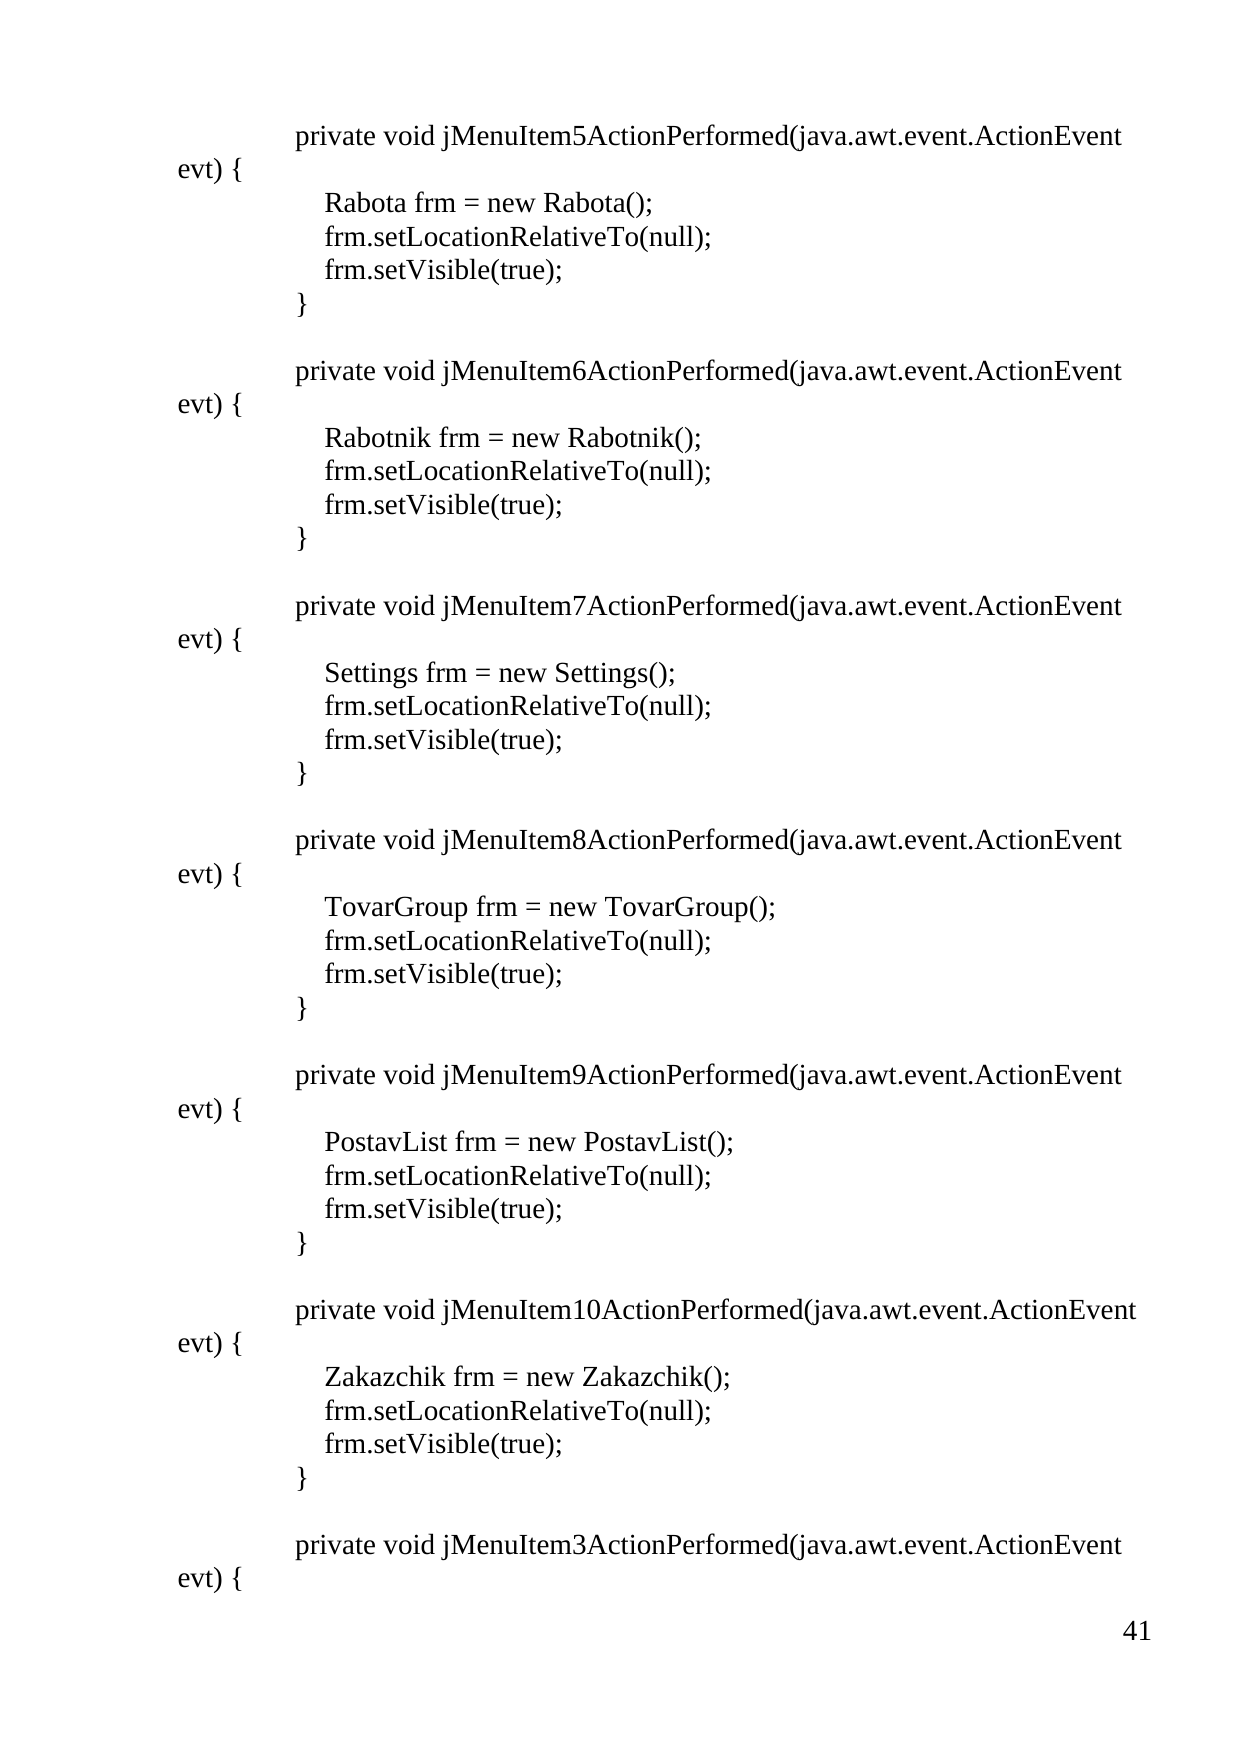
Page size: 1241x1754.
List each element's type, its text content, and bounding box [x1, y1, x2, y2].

text frm.setVisible(true); [177, 1191, 1152, 1225]
text Settings frm = new Settings(); [177, 655, 1152, 688]
text frm.setLocationRelativeTo(null); [177, 688, 1152, 722]
text PostavList frm = new PostavList(); [177, 1124, 1152, 1158]
text } [177, 286, 1152, 319]
text Rabotnik frm = new Rabotnik(); [177, 420, 1152, 453]
text frm.setVisible(true); [177, 487, 1152, 521]
text private void jMenuItem3ActionPerformed(java.awt.event.ActionEvent evt) { [177, 1527, 1152, 1594]
text frm.setVisible(true); [177, 1426, 1152, 1460]
text Zakazchik frm = new Zakazchik(); [177, 1359, 1152, 1393]
text frm.setLocationRelativeTo(null); [177, 219, 1152, 252]
text frm.setLocationRelativeTo(null); [177, 1158, 1152, 1191]
text frm.setLocationRelativeTo(null); [177, 923, 1152, 957]
text private void jMenuItem8ActionPerformed(java.awt.event.ActionEvent evt) { [177, 822, 1152, 889]
text private void jMenuItem7ActionPerformed(java.awt.event.ActionEvent evt) { [177, 588, 1152, 655]
text } [177, 521, 1152, 554]
text frm.setLocationRelativeTo(null); [177, 453, 1152, 487]
text } [177, 755, 1152, 789]
text private void jMenuItem10ActionPerformed(java.awt.event.ActionEvent evt) { [177, 1292, 1152, 1359]
text private void jMenuItem6ActionPerformed(java.awt.event.ActionEvent evt) { [177, 353, 1152, 420]
text private void jMenuItem9ActionPerformed(java.awt.event.ActionEvent evt) { [177, 1057, 1152, 1124]
text } [177, 1225, 1152, 1258]
text } [177, 990, 1152, 1024]
text Rabota frm = new Rabota(); [177, 185, 1152, 219]
text frm.setVisible(true); [177, 722, 1152, 755]
text } [177, 1460, 1152, 1493]
text frm.setVisible(true); [177, 252, 1152, 286]
text frm.setVisible(true); [177, 957, 1152, 990]
text TovarGroup frm = new TovarGroup(); [177, 889, 1152, 923]
text private void jMenuItem5ActionPerformed(java.awt.event.ActionEvent evt) { [177, 118, 1152, 185]
text frm.setLocationRelativeTo(null); [177, 1393, 1152, 1426]
